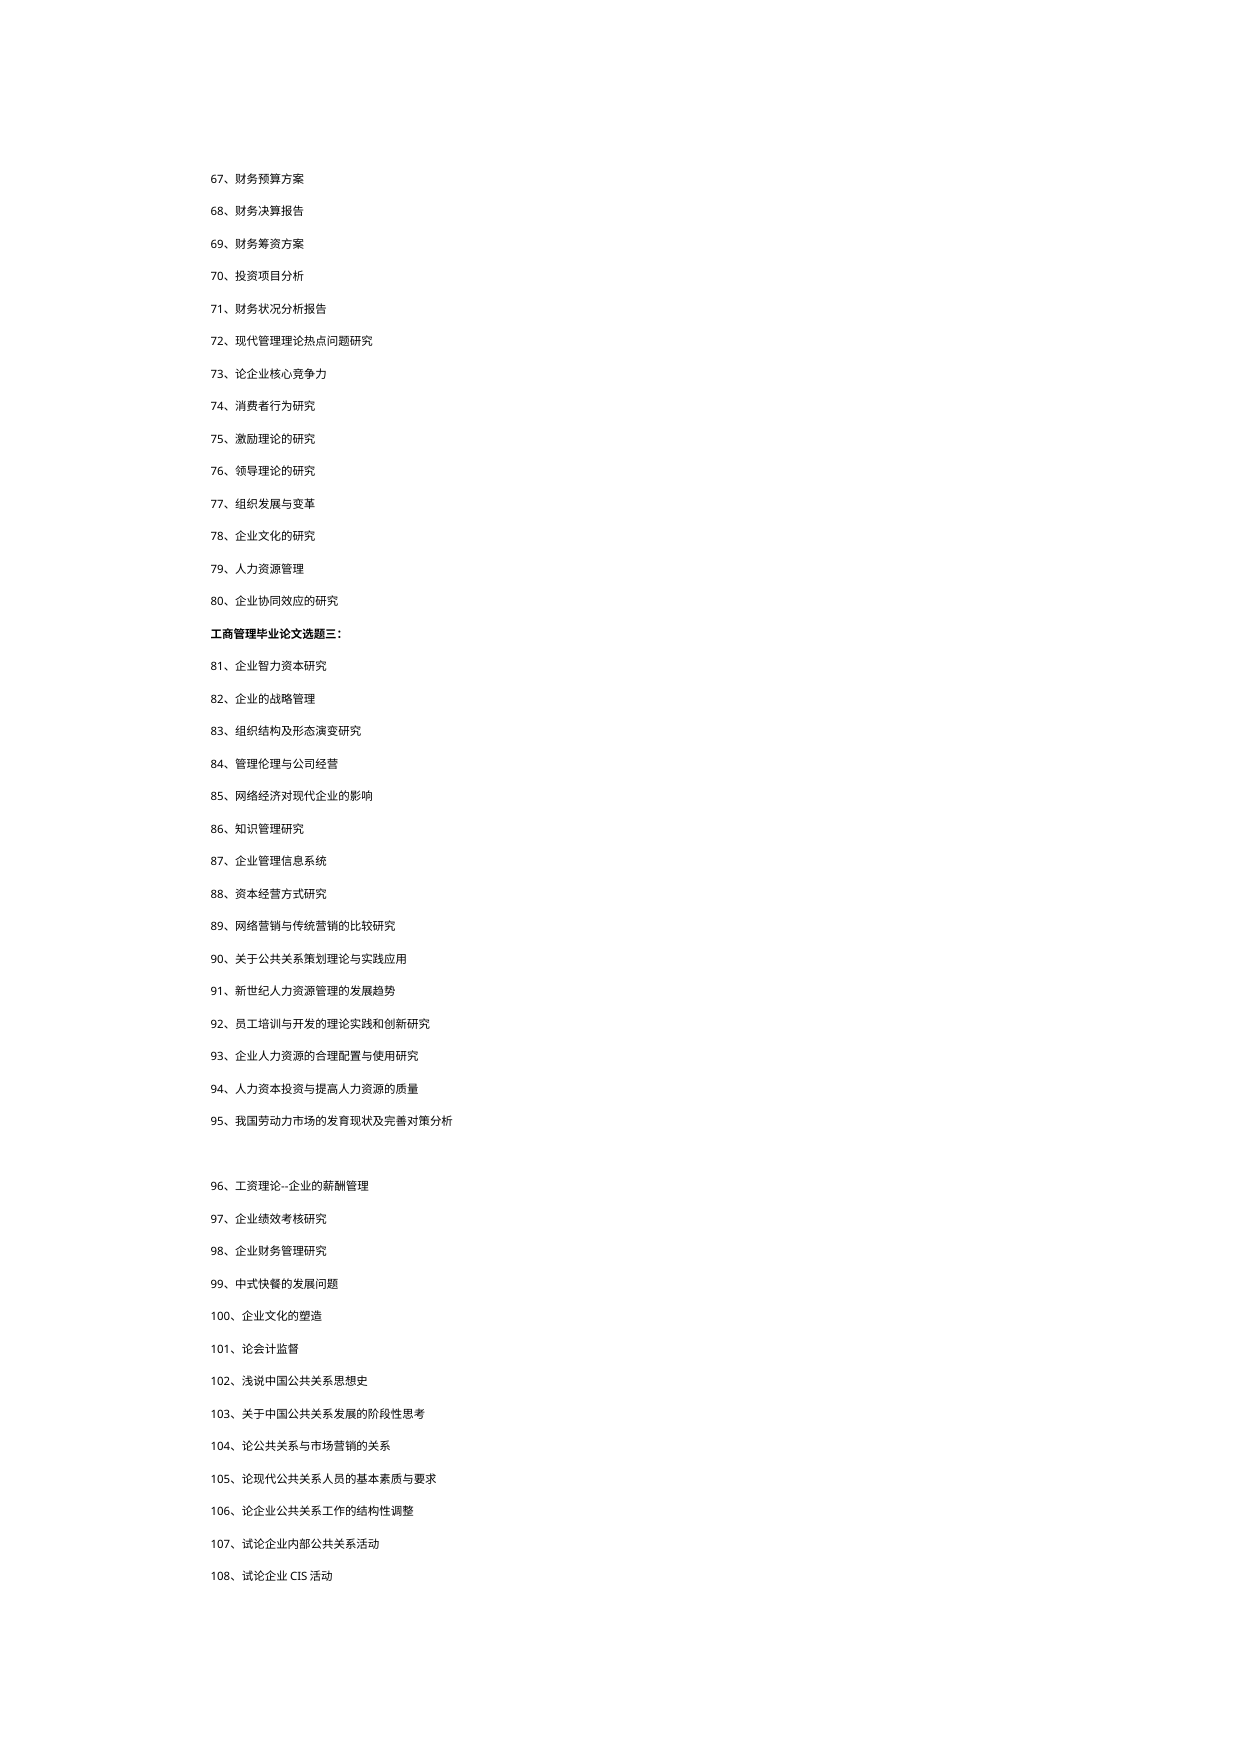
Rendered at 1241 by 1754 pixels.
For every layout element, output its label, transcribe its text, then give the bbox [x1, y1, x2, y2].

text 95、我国劳动力市场的发育现状及完善对策分析 [187, 1104, 1053, 1169]
text 工商管理毕业论文选题三： [187, 617, 1053, 649]
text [187, 162, 1053, 617]
text 81、企业智力资本研究 82、企业的战略管理 83、组织结构及形态演变研究 84、管理伦理与公司经营 85、网络经济对现代企业的影响 86、知识管理研究 87、企业管理信息系统 88、资本经营方式研究 89、网络营销与传统营销的比较研究 90、关于公共关系策划理论与实践应用 91、新世纪人力资源管理的发展趋势 92、员工培训与开发的理论实践和创新研究 93、企业人力资源的合理配置与使用研究 94、人力资本投资与提高人力资源的质量 [187, 649, 1053, 1104]
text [187, 1169, 1053, 1592]
